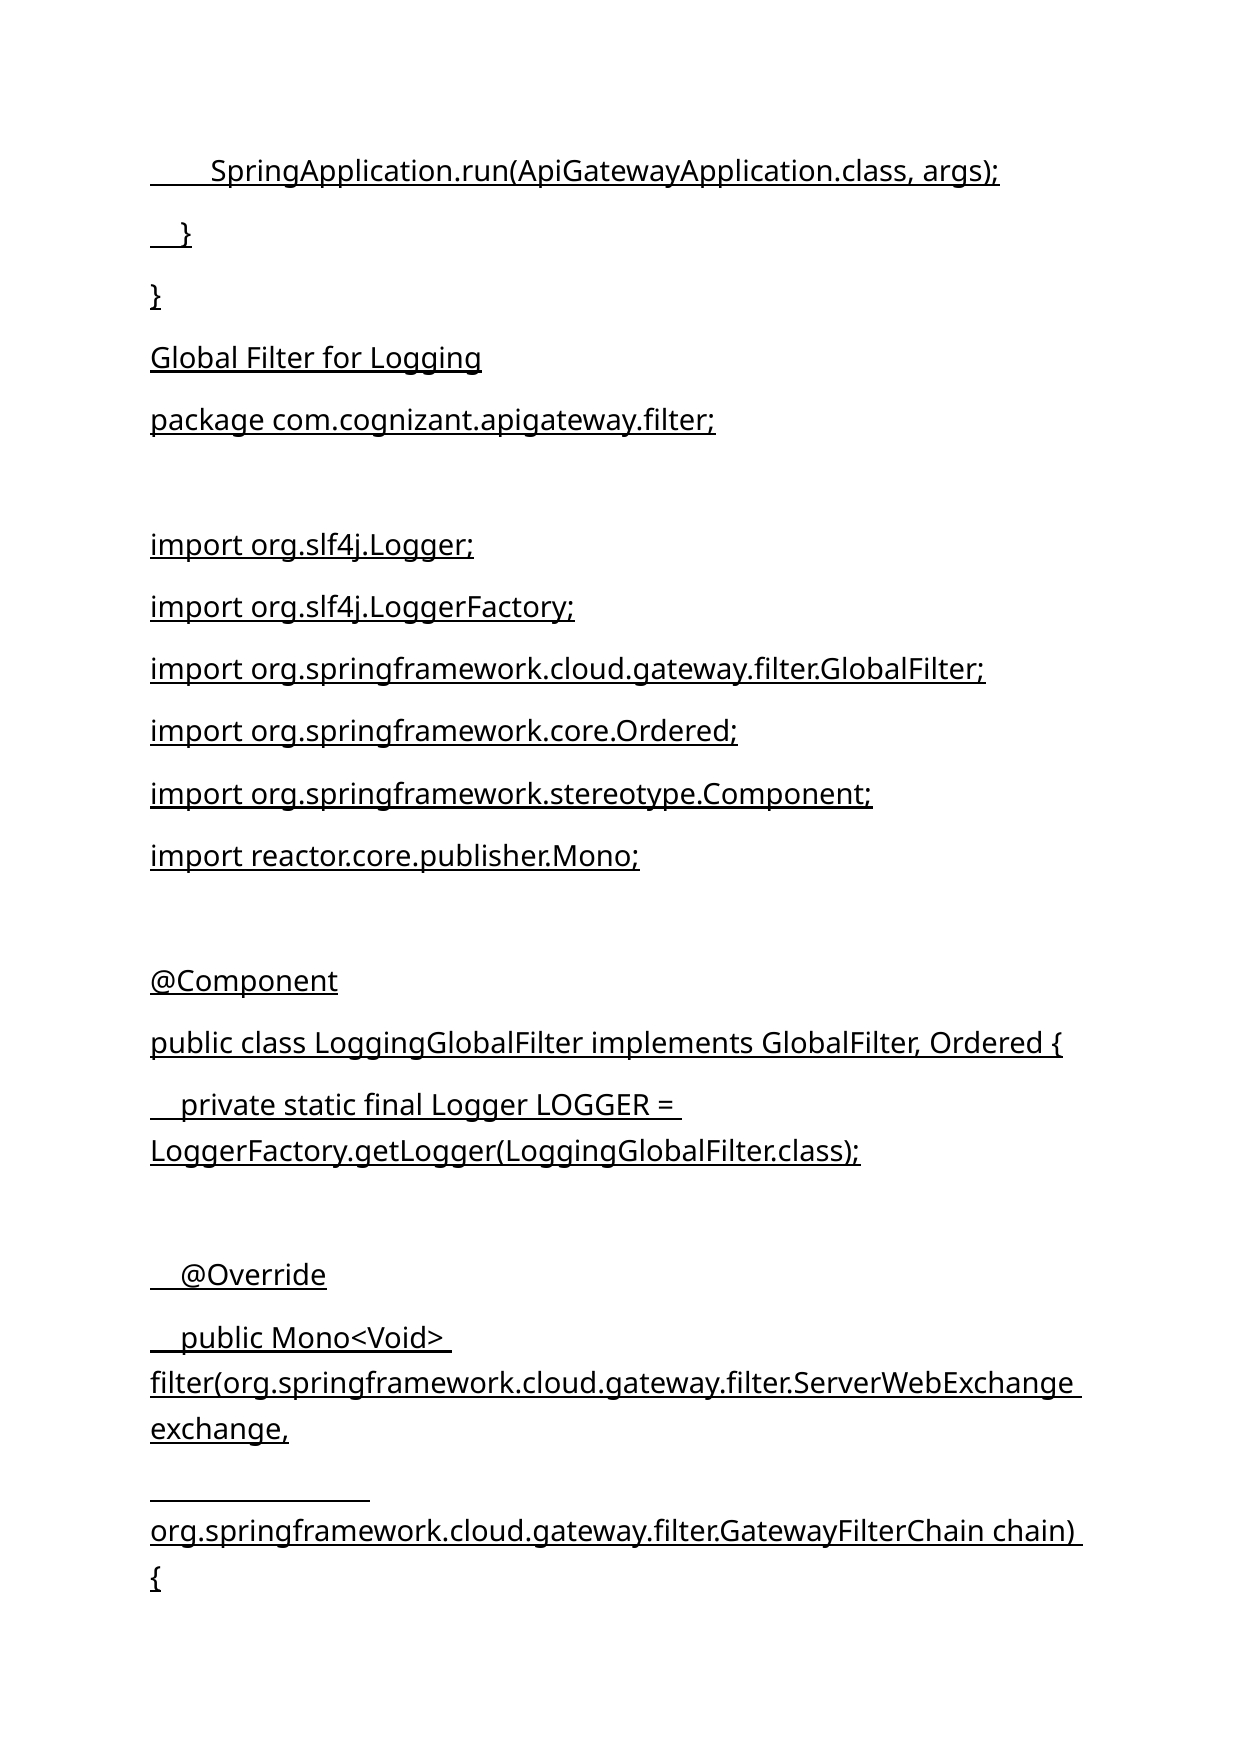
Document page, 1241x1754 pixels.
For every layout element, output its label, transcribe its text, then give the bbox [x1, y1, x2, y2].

text org.springframework.cloud.gateway.filter.GatewayFilterChain chain) { [150, 1470, 1090, 1596]
text SpringApplication.run(ApiGatewayApplication.class, args); [150, 150, 1090, 190]
text @Component [150, 960, 1090, 999]
text import org.springframework.cloud.gateway.filter.GlobalFilter; [150, 648, 1090, 688]
text package com.cognizant.apigateway.filter; [150, 399, 1090, 439]
text import org.slf4j.Logger; [150, 524, 1090, 563]
text public class LoggingGlobalFilter implements GlobalFilter, Ordered { [150, 1022, 1090, 1062]
text import org.springframework.stereotype.Component; [150, 773, 1090, 813]
text import reactor.core.publisher.Mono; [150, 835, 1090, 875]
text import org.slf4j.LoggerFactory; [150, 586, 1090, 626]
text } [150, 212, 1090, 252]
text public Mono<Void> filter(org.springframework.cloud.gateway.filter.ServerWebExchange exchange, [150, 1317, 1090, 1448]
text Global Filter for Logging [150, 337, 1090, 377]
text } [150, 274, 1090, 314]
text private static final Logger LOGGER = LoggerFactory.getLogger(LoggingGlobalFilter.class); [150, 1084, 1090, 1170]
text import org.springframework.core.Ordered; [150, 711, 1090, 750]
text @Override [150, 1254, 1090, 1294]
